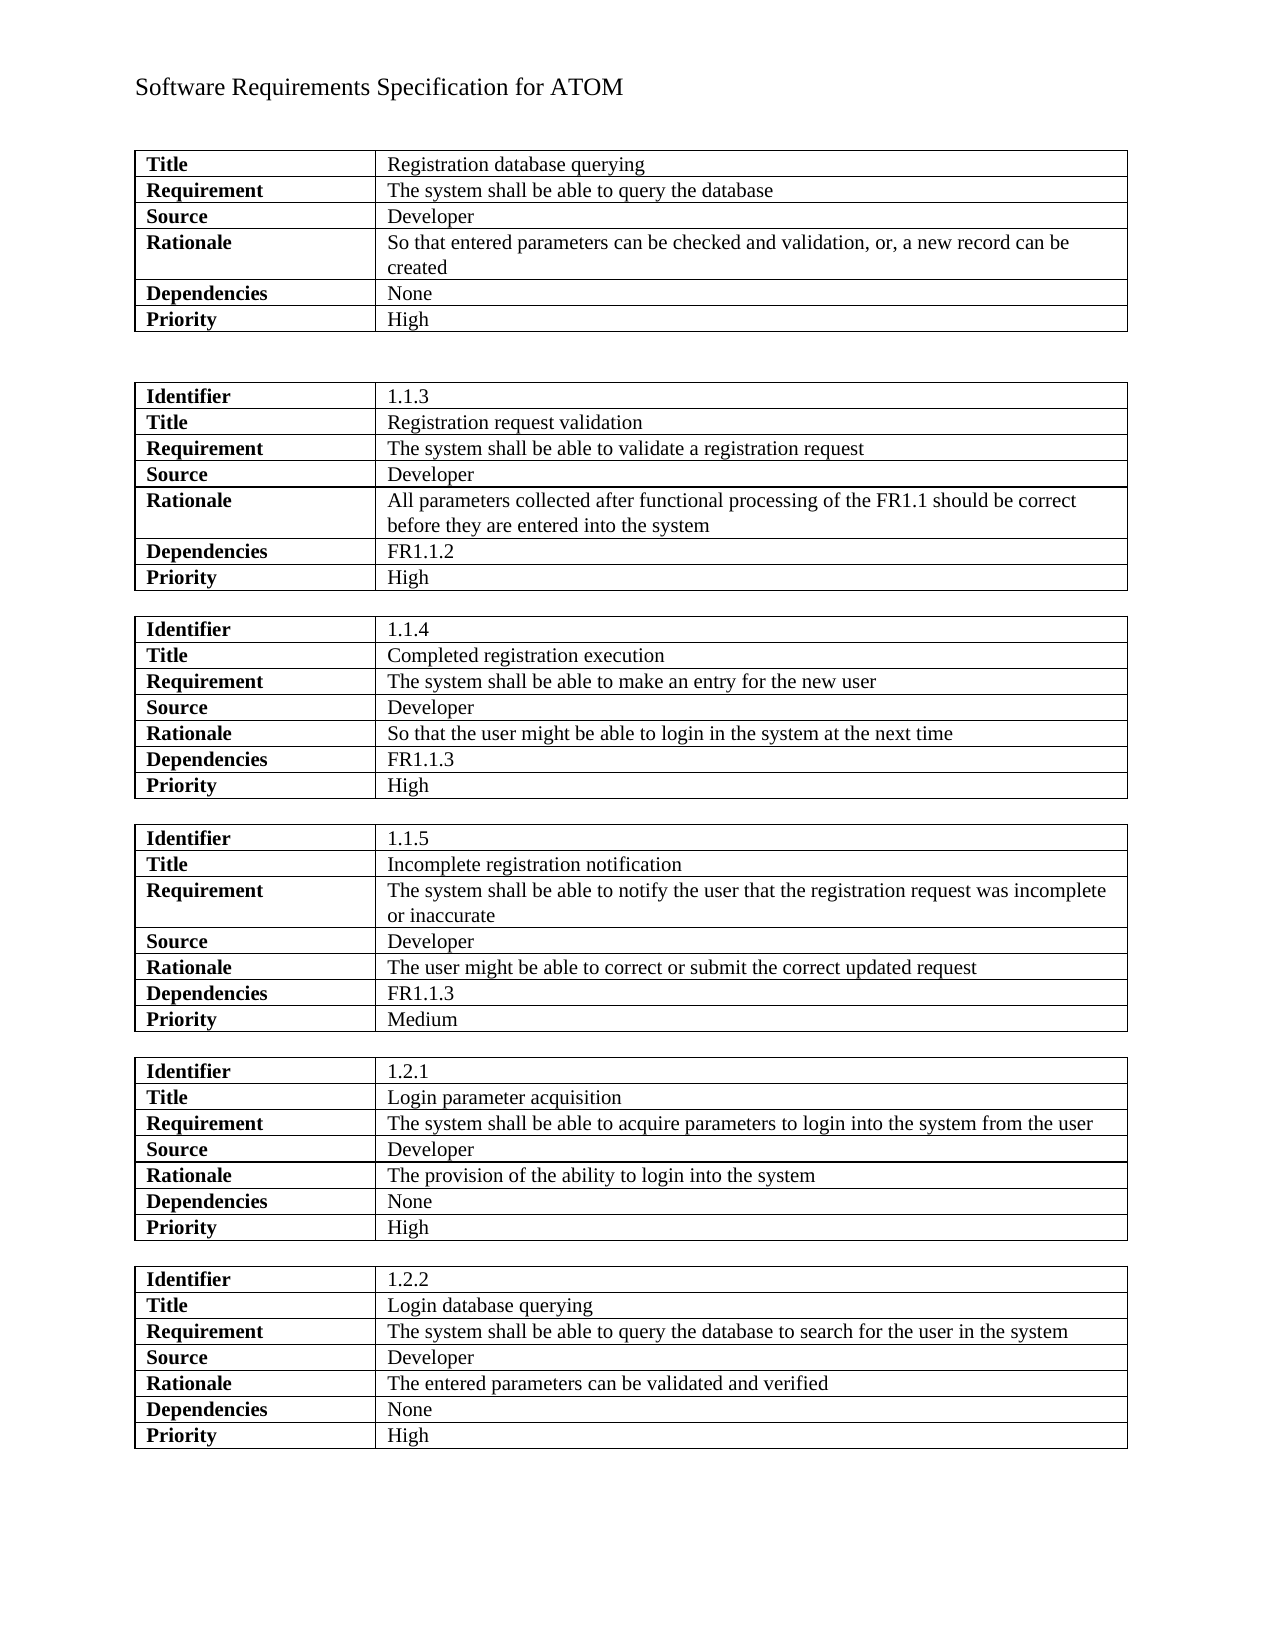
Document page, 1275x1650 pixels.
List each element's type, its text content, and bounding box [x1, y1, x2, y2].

table_cell Source [136, 928, 375, 953]
table_cell So that entered parameters can be checked and validation, or, a new record can be created [376, 229, 1127, 279]
table_cell The system shall be able to notify the user that the registration request was incomplete or inaccurate [376, 877, 1127, 927]
table_cell Rationale [136, 721, 375, 746]
table_cell Requirement [136, 877, 375, 927]
table_header Identifier [136, 1058, 375, 1083]
table_header 1.2.2 [376, 1267, 1127, 1292]
table_cell Login database querying [376, 1293, 1127, 1318]
table_cell High [376, 773, 1127, 798]
table_header Identifier [136, 825, 375, 850]
table_cell Title [136, 409, 375, 434]
table_cell Title [136, 1084, 375, 1109]
table_header 1.1.5 [376, 825, 1127, 850]
table_cell The entered parameters can be validated and verified [376, 1371, 1127, 1396]
table_cell Completed registration execution [376, 643, 1127, 668]
table_cell Developer [376, 461, 1127, 486]
table_cell Dependencies [136, 280, 375, 305]
table_cell Registration database querying [376, 151, 1127, 176]
table_cell The system shall be able to query the database [376, 177, 1127, 202]
table_cell FR1.1.2 [376, 539, 1127, 563]
table_cell Rationale [136, 954, 375, 979]
table_cell None [376, 280, 1127, 305]
table_header Identifier [136, 617, 375, 642]
table_cell Developer [376, 1345, 1127, 1370]
table_cell Medium [376, 1006, 1127, 1031]
table_cell Priority [136, 1215, 375, 1239]
table_cell Requirement [136, 669, 375, 694]
table_cell Title [136, 851, 375, 876]
table_cell Dependencies [136, 1189, 375, 1213]
table_cell The system shall be able to make an entry for the new user [376, 669, 1127, 694]
table_cell Title [136, 151, 375, 176]
table_cell Requirement [136, 1319, 375, 1344]
table_cell Dependencies [136, 1397, 375, 1422]
table_header 1.1.3 [376, 383, 1127, 408]
table_header 1.1.4 [376, 617, 1127, 642]
table_cell All parameters collected after functional processing of the FR1.1 should be correct before they are entered into the system [376, 488, 1127, 537]
table_header Identifier [136, 383, 375, 408]
table_cell Dependencies [136, 980, 375, 1005]
table_cell Title [136, 643, 375, 668]
table_cell Priority [136, 306, 375, 331]
table_cell Source [136, 1136, 375, 1161]
table_cell Registration request validation [376, 409, 1127, 434]
table_header Identifier [136, 1267, 375, 1292]
table_cell Priority [136, 1006, 375, 1031]
table_cell Source [136, 461, 375, 486]
table_cell Developer [376, 695, 1127, 720]
table_cell The system shall be able to acquire parameters to login into the system from the user [376, 1110, 1127, 1135]
table_header 1.2.1 [376, 1058, 1127, 1083]
table_cell Rationale [136, 229, 375, 279]
table_cell Requirement [136, 177, 375, 202]
table_cell High [376, 306, 1127, 331]
table_cell Source [136, 203, 375, 228]
table_cell None [376, 1189, 1127, 1213]
table_cell Developer [376, 1136, 1127, 1161]
table_cell Requirement [136, 1110, 375, 1135]
table_cell Title [136, 1293, 375, 1318]
table_cell Incomplete registration notification [376, 851, 1127, 876]
table_cell The system shall be able to validate a registration request [376, 435, 1127, 460]
table_cell The user might be able to correct or submit the correct updated request [376, 954, 1127, 979]
table_cell The system shall be able to query the database to search for the user in the system [376, 1319, 1127, 1344]
table_cell High [376, 1423, 1127, 1448]
table_cell Priority [136, 773, 375, 798]
table_cell Rationale [136, 1163, 375, 1187]
table_cell Source [136, 1345, 375, 1370]
table_cell Developer [376, 928, 1127, 953]
table_cell The provision of the ability to login into the system [376, 1163, 1127, 1187]
table_cell Source [136, 695, 375, 720]
table_cell High [376, 1215, 1127, 1239]
table_cell Priority [136, 565, 375, 589]
table_cell Login parameter acquisition [376, 1084, 1127, 1109]
table_cell Dependencies [136, 539, 375, 563]
table_cell Dependencies [136, 747, 375, 772]
table_cell None [376, 1397, 1127, 1422]
table_cell FR1.1.3 [376, 980, 1127, 1005]
table_cell Requirement [136, 435, 375, 460]
table_cell High [376, 565, 1127, 589]
table_cell Rationale [136, 1371, 375, 1396]
table_cell Developer [376, 203, 1127, 228]
table_cell Priority [136, 1423, 375, 1448]
table_cell Rationale [136, 488, 375, 537]
table_cell So that the user might be able to login in the system at the next time [376, 721, 1127, 746]
table_cell FR1.1.3 [376, 747, 1127, 772]
